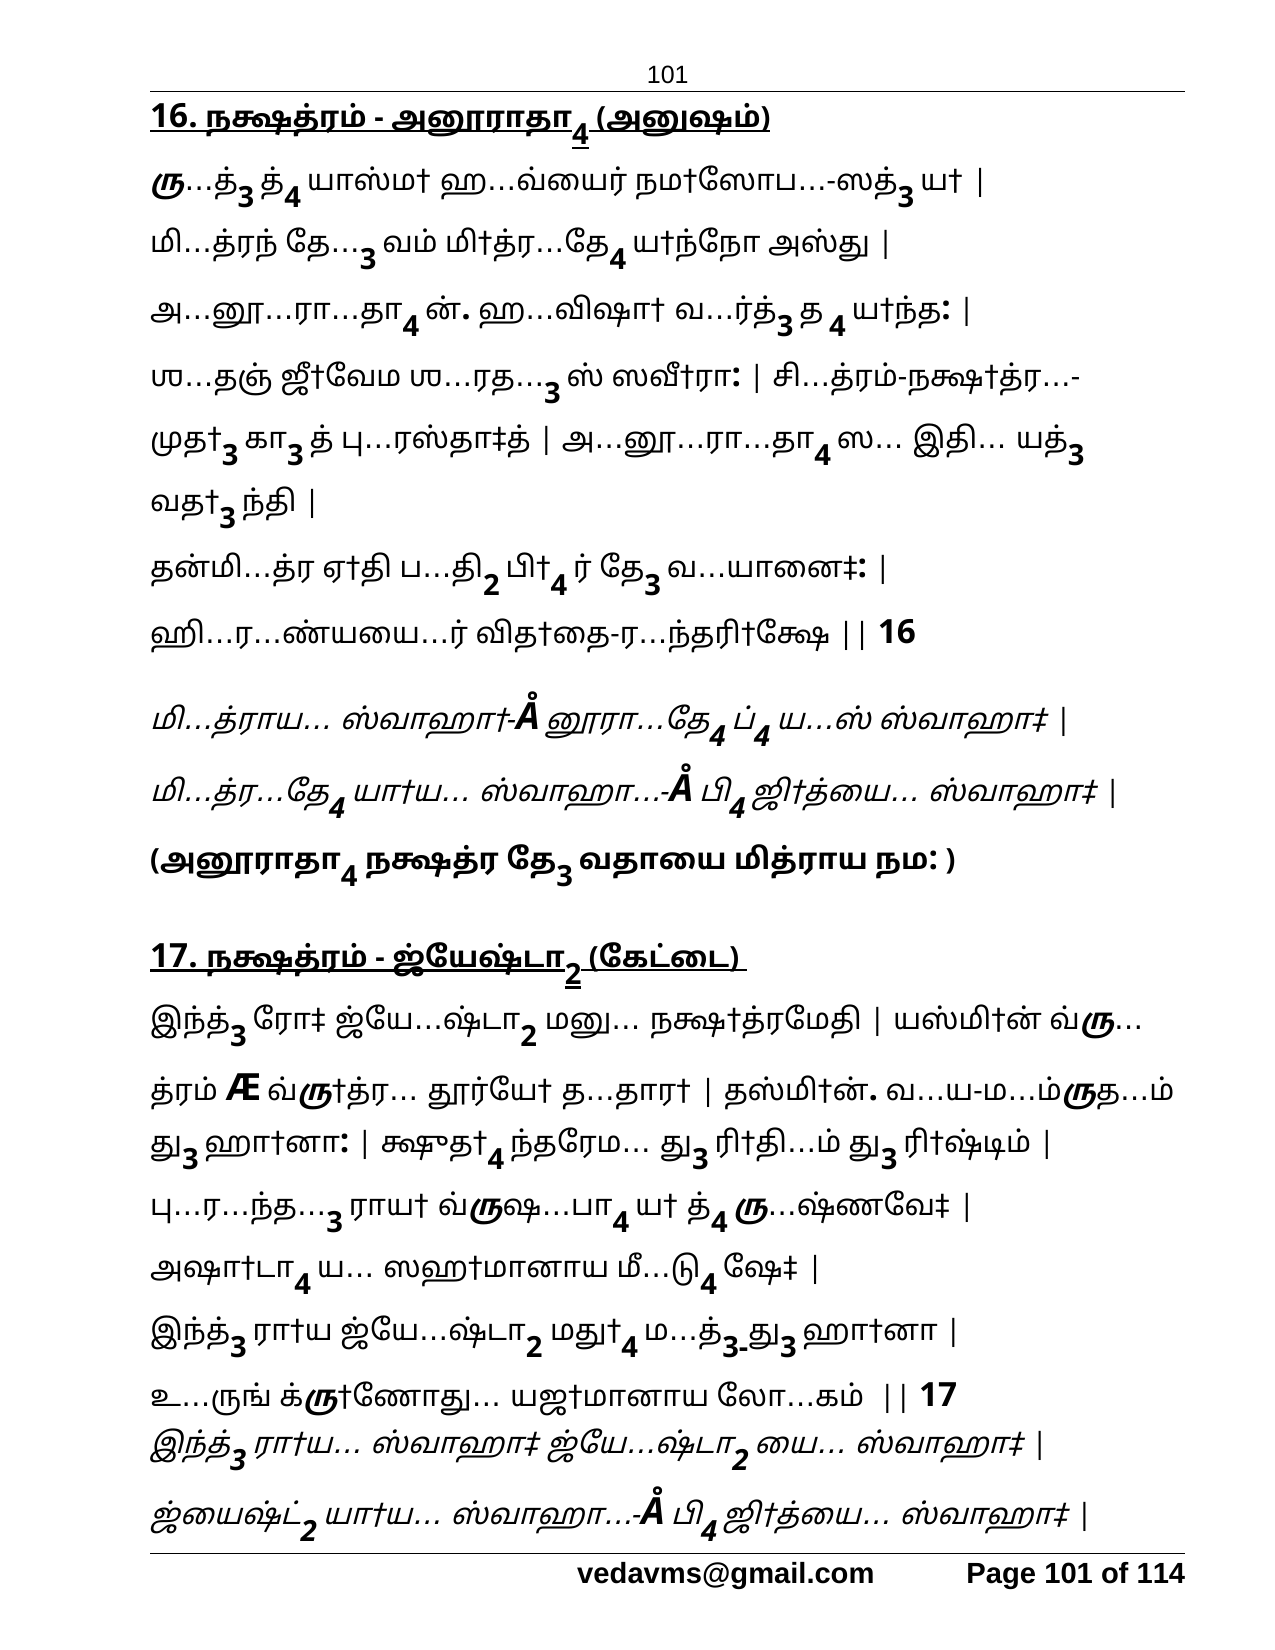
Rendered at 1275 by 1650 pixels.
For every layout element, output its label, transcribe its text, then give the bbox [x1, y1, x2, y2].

text மி…த்ராய… ஸ்வாஹா†-Åனூரா…தே4ப்4ய…ஸ் ஸ்வாஹா‡ | [150, 689, 1185, 755]
text இந்த்3ரோ‡ ஜ்யே…ஷ்டா2 மனு… நக்ஷ†த்ரமேதி | யஸ்மி†ன் வ்ரு…த்ரம் Æவ்ரு†த்ர… தூர்யே† த…தார† | தஸ்மி†ன். வ…ய-ம…ம்ருத…ம் து3ஹா†னா: | க்ஷுத†4ந்தரேம… து3ரி†தி…ம் து3ரி†ஷ்டிம் | [150, 998, 1185, 1178]
text 16. நக்ஷத்ரம் - அனூராதா4 (அனுஷம்) [150, 92, 1185, 153]
text மி…த்ர…தே4யா†ய… ஸ்வாஹா…-Åபி4ஜி†த்யை… ஸ்வாஹா‡ | [150, 761, 1185, 827]
text மி…த்ரந் தே…3வம் மி†த்ர…தே4ய†ந்நோ அஸ்து | [150, 221, 1185, 278]
text இந்த்3ரா†ய… ஸ்வாஹா‡ ஜ்யே…ஷ்டா2யை… ஸ்வாஹா‡ | [150, 1422, 1185, 1479]
text இந்த்3ரா†ய ஜ்யே…ஷ்டா2 மது†4ம…த்3-து3ஹா†னா | [150, 1309, 1185, 1365]
text 17. நக்ஷத்ரம் - ஜ்யேஷ்டா2 (கேட்டை) [150, 931, 1185, 992]
text உ…ருங் க்ரு†ணோது… யஜ†மானாய லோ…கம் || 17 [150, 1371, 1185, 1417]
text ஶ…தஞ் ஜீ†வேம ஶ…ரத…3ஸ் ஸவீ†ரா: | சி…த்ரம்-நக்ஷ†த்ர…-முத†3கா3த் பு…ரஸ்தா‡த் | அ…னூ…ரா…தா4ஸ… இதி… யத்3 வத†3ந்தி | தன்மி…த்ர ஏ†தி ப…தி2பி†4ர் தே3வ…யானை‡: | ஹி…ர…ண்யயை…ர் வித†தை-ர…ந்தரி†க்ஷே || 16 [150, 351, 1185, 654]
text ரு…த்3த்4யாஸ்ம† ஹ…வ்யைர் நம†ஸோப…-ஸத்3ய† | [150, 159, 1185, 216]
text அஷா†டா4ய… ஸஹ†மானாய மீ…டு4ஷே‡ | [150, 1246, 1185, 1303]
text பு…ர…ந்த…3ராய† வ்ருஷ…பா4ய† த்4ரு…ஷ்ணவே‡ | [150, 1184, 1185, 1241]
text (அனூராதா4 நக்ஷத்ர தே3வதாயை மித்ராய நம: ) [150, 834, 1185, 895]
text ஜ்யைஷ்ட்2யா†ய… ஸ்வாஹா…-Åபி4ஜி†த்யை… ஸ்வாஹா‡ | [150, 1484, 1185, 1550]
text அ…னூ…ரா…தா4ன். ஹ…விஷா† வ…ர்த்3த4ய†ந்த: | [150, 284, 1185, 345]
